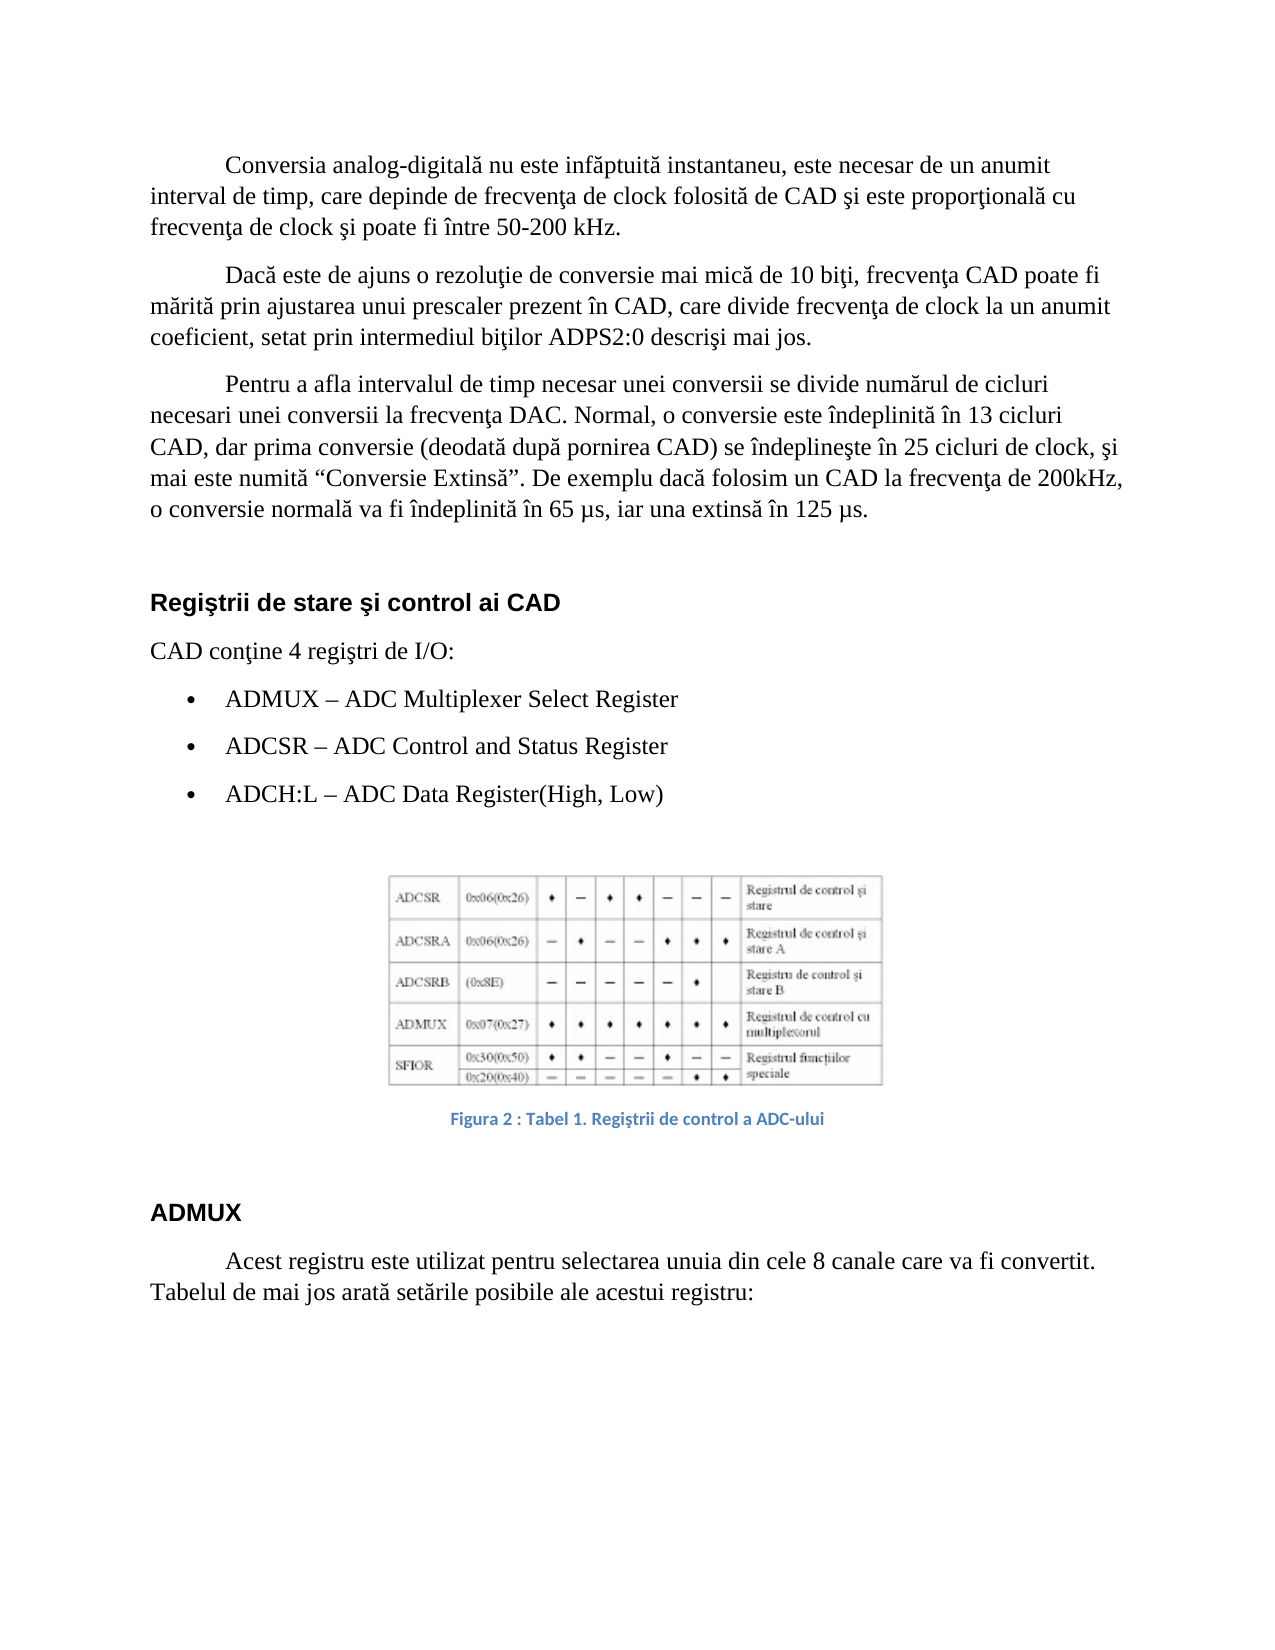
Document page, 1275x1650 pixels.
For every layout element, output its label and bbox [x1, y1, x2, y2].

picture [387, 874, 888, 1089]
